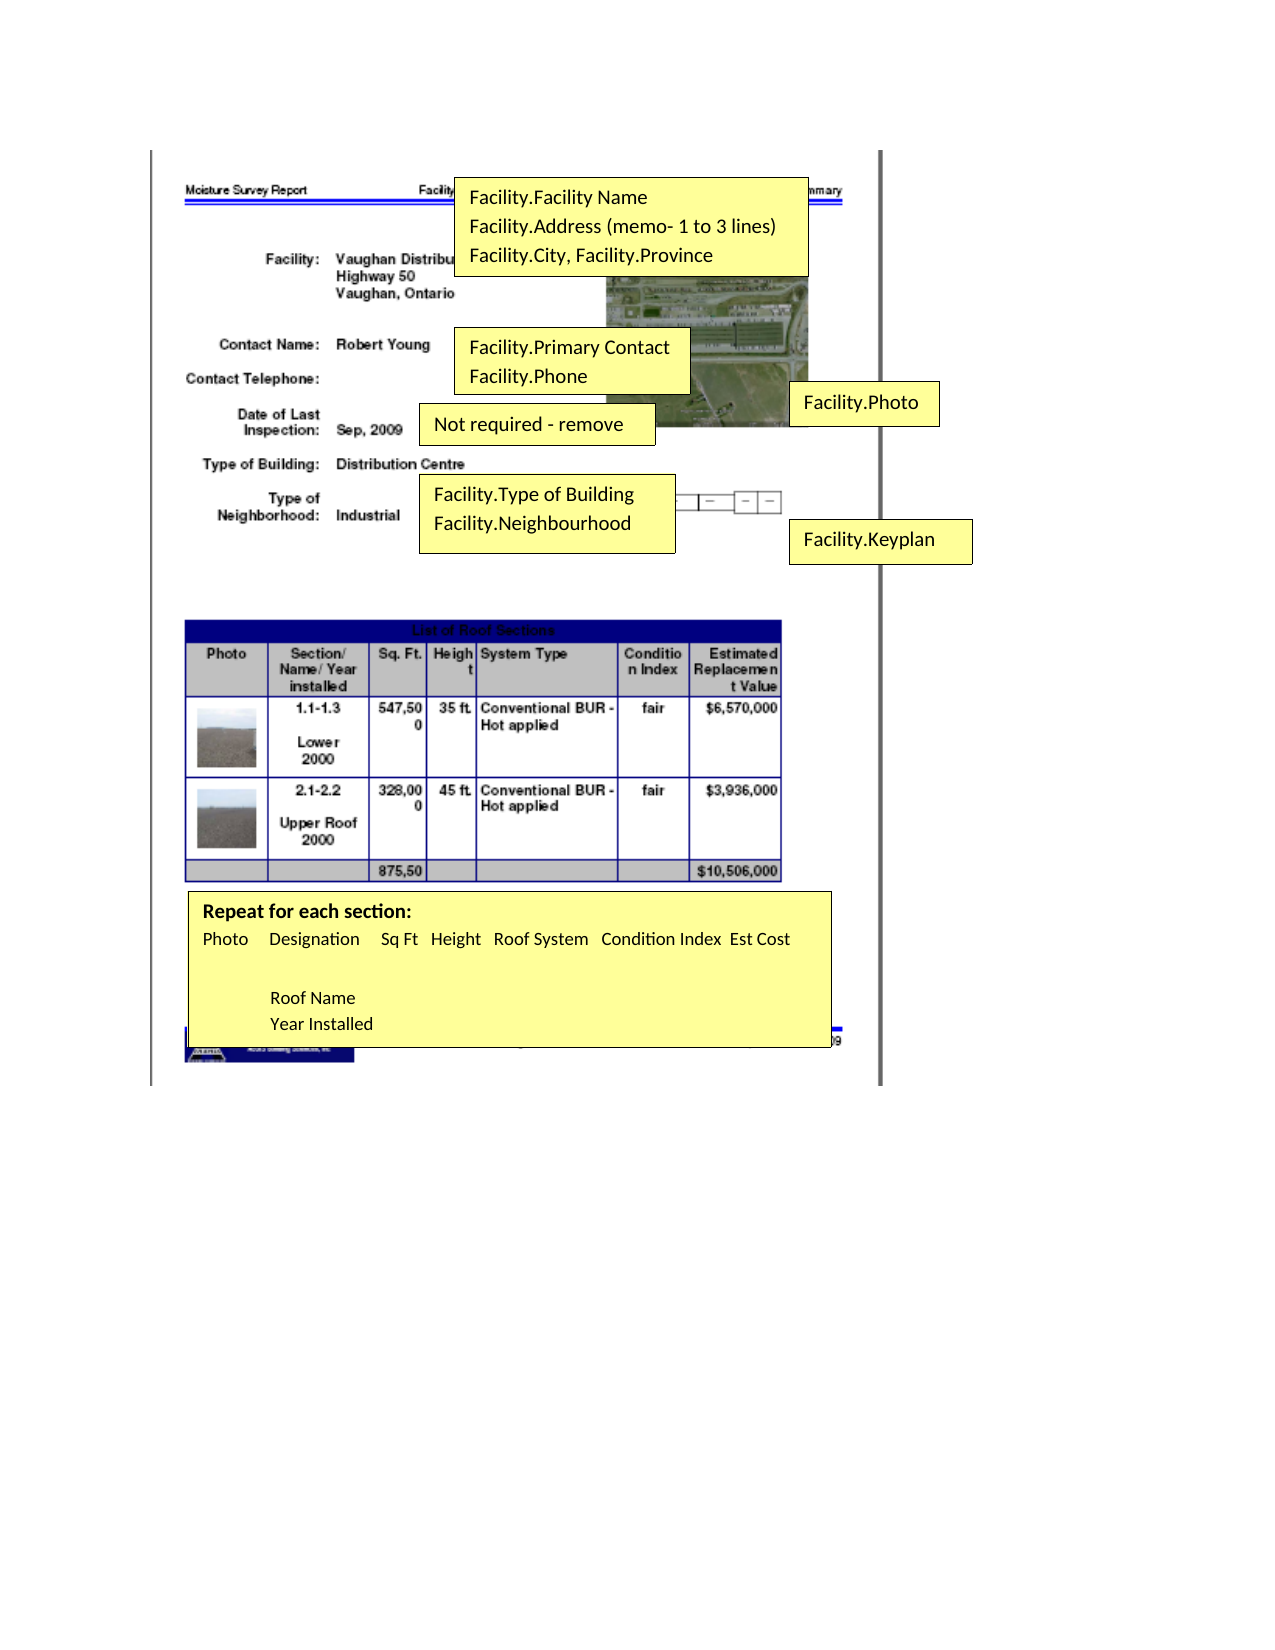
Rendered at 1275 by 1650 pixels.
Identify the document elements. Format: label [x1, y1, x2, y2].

picture [150, 150, 883, 1086]
